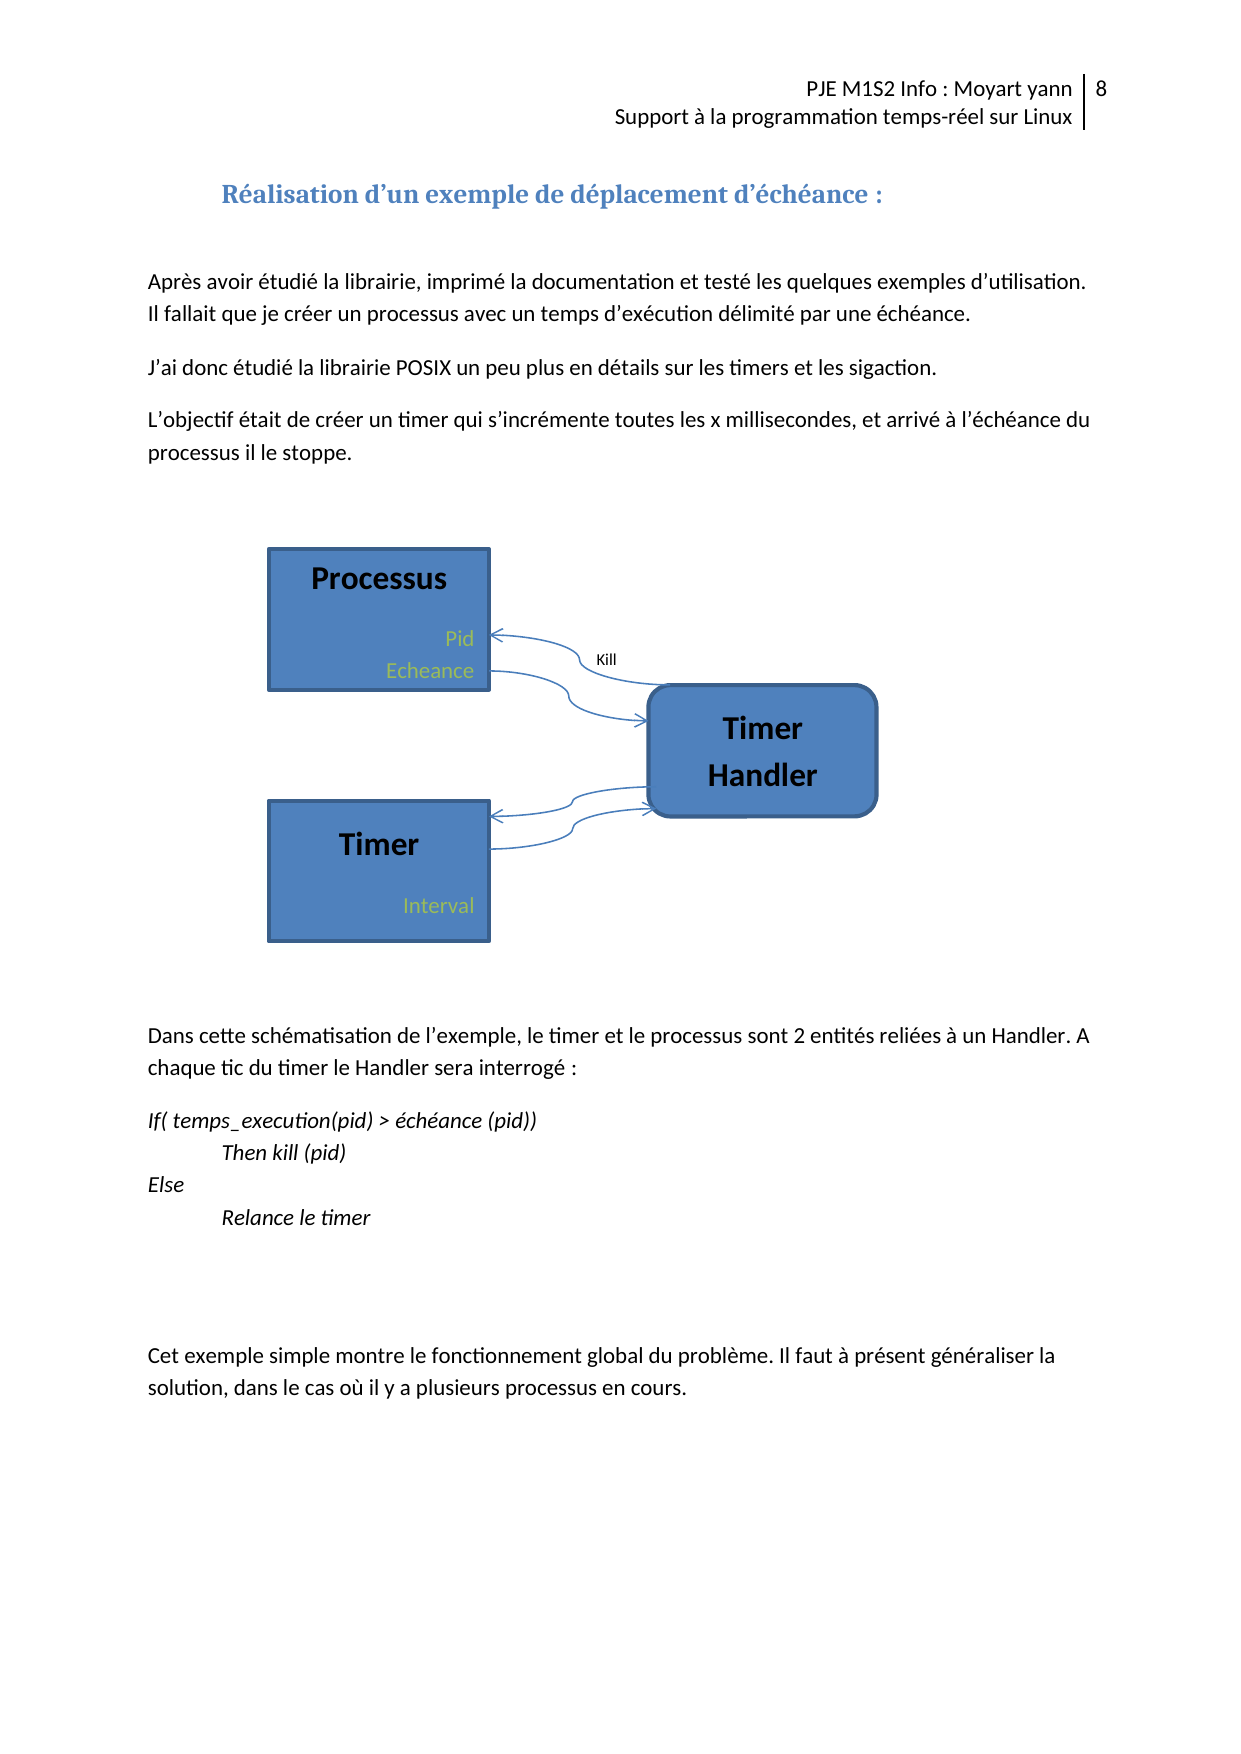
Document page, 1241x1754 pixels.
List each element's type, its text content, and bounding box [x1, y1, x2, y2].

text Else [148, 1171, 1093, 1199]
text Relance le timer [148, 1203, 1093, 1231]
subtitle Réalisation d’un exemple de déplacement d’échéance : [148, 179, 1093, 210]
text Dans cette schématisation de l’exemple, le timer et le processus sont 2 entités reliées à un Handler. A chaque tic du timer le Handler sera interrogé : [148, 1021, 1093, 1081]
text Cet exemple simple montre le fonctionnement global du problème. Il faut à présent généraliser la solution, dans le cas où il y a plusieurs processus en cours. [148, 1341, 1093, 1401]
text J’ai donc étudié la librairie POSIX un peu plus en détails sur les timers et les sigaction. [148, 353, 1093, 381]
text Après avoir étudié la librairie, imprimé la documentation et testé les quelques exemples d’utilisation. Il fallait que je créer un processus avec un temps d’exécution délimité par une échéance. [148, 267, 1093, 328]
text Then kill (pid) [148, 1138, 1093, 1166]
text If( temps_execution(pid) > échéance (pid)) [148, 1106, 1093, 1134]
text L’objectif était de créer un timer qui s’incrémente toutes les x millisecondes, et arrivé à l’échéance du processus il le stoppe. [148, 406, 1093, 466]
